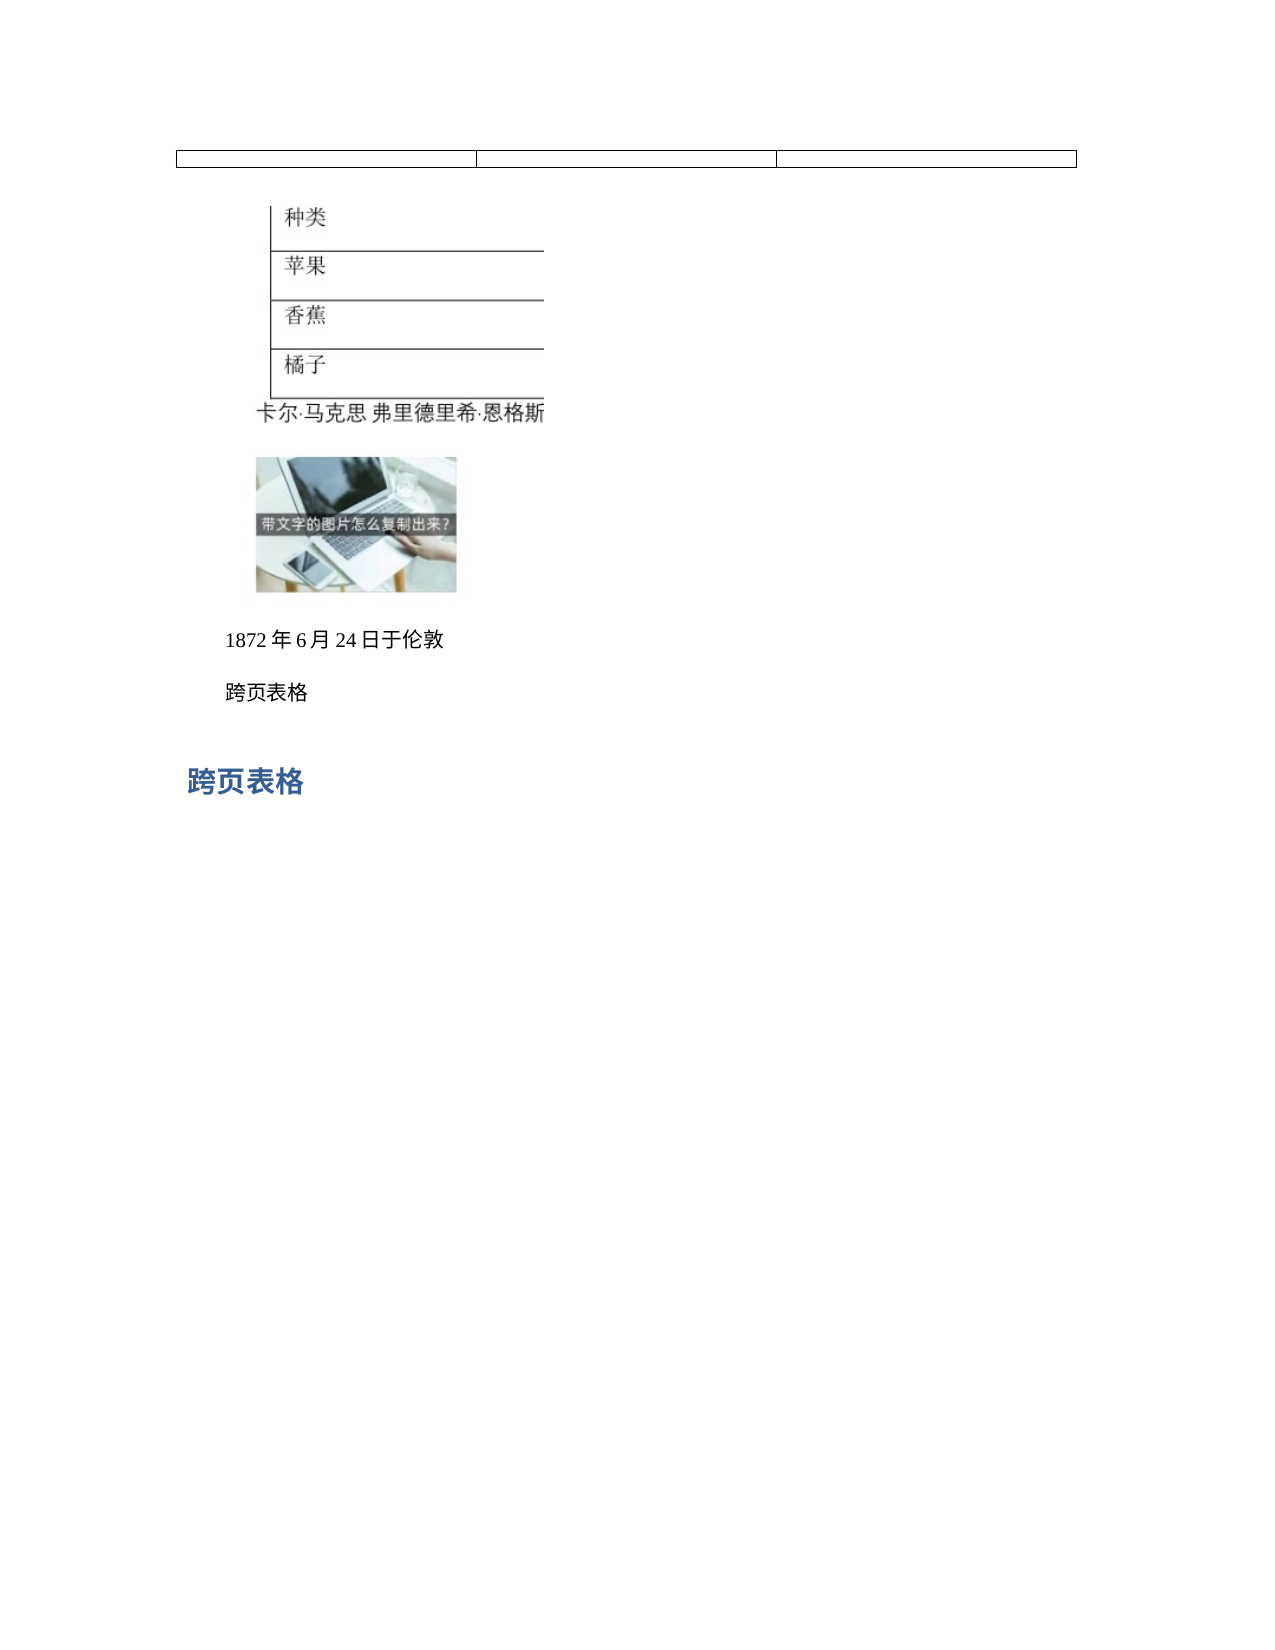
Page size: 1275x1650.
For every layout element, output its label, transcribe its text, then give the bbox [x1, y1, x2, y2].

text 跨页表格 [187, 678, 600, 707]
subtitle 跨页表格 [187, 761, 600, 801]
table_cell [177, 151, 476, 167]
text 1872年6月24日于伦敦 [187, 625, 600, 653]
table_cell [477, 151, 776, 167]
picture [243, 206, 544, 602]
table_cell [777, 151, 1076, 167]
